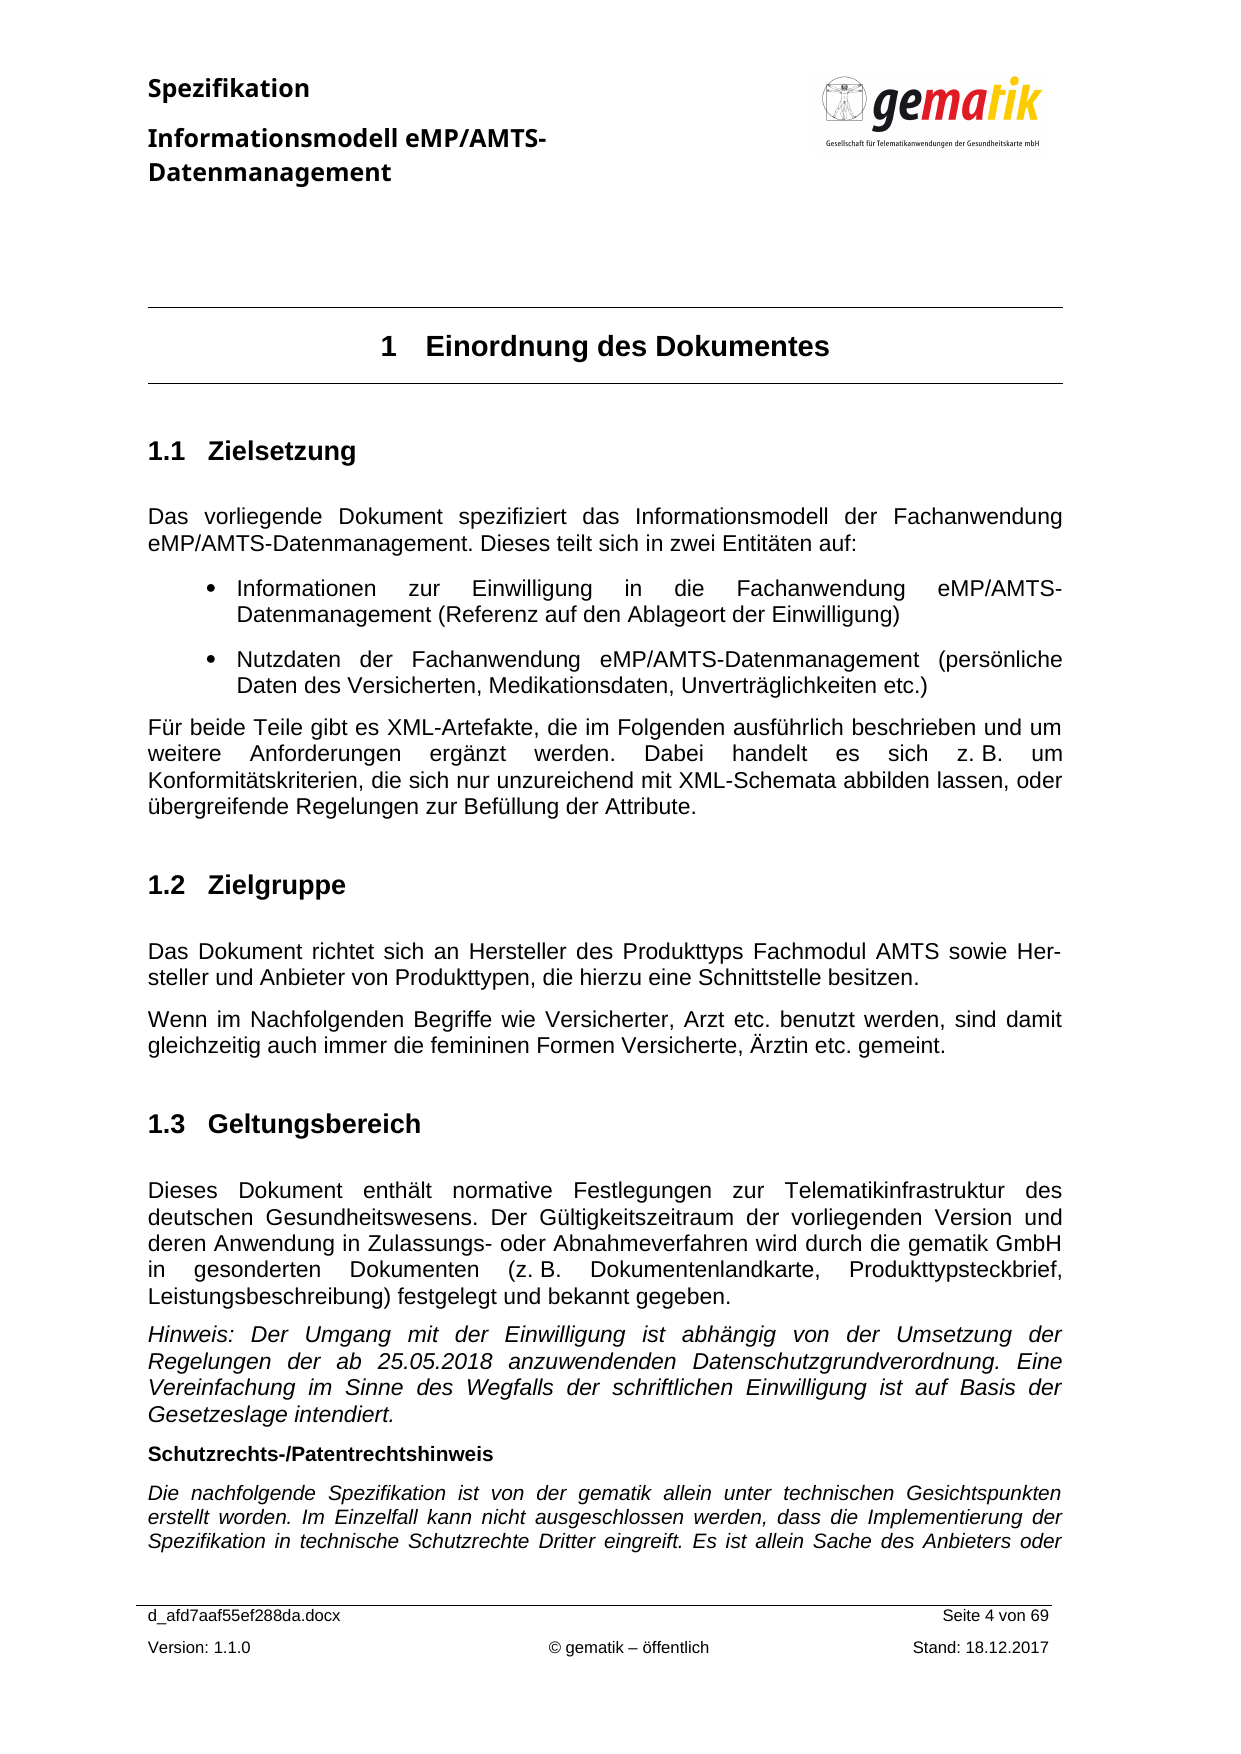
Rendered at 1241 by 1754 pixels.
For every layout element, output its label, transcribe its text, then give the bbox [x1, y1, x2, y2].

text Wenn im Nachfolgenden Begriffe wie Versicherter, Arzt etc. benutzt werden, sind damit gleichzeitig auch immer die femininen Formen Versicherte, Ärztin etc. gemeint. [148, 1006, 1063, 1058]
text Dieses Dokument enthält normative Festlegungen zur Telematikinfrastruktur des deutschen Gesundheitswesens. Der Gültigkeitszeitraum der vorliegenden Version und deren Anwendung in Zulassungs- oder Abnahmeverfahren wird durch die gematik GmbH in gesonderten Dokumenten (z. B. Dokumentenlandkarte, Produkttypsteckbrief, Leistungsbeschreibung) festgelegt und bekannt gegeben. [148, 1177, 1063, 1309]
subtitle Zielgruppe [148, 869, 1063, 901]
text Das Dokument richtet sich an Hersteller des Produkttyps Fachmodul AMTS sowie Her-steller und Anbieter von Produkttypen, die hierzu eine Schnittstelle besitzen. [148, 938, 1063, 991]
subtitle Zielsetzung [148, 434, 1063, 466]
text Nutzdaten der Fachanwendung eMP/AMTS-Datenmanagement (persönliche Daten des Versicherten, Medikationsdaten, Unverträglichkeiten etc.) [207, 646, 1063, 699]
picture [813, 71, 1045, 157]
text Das vorliegende Dokument spezifiziert das Informationsmodell der Fachanwendung eMP/AMTS-Datenmanagement. Dieses teilt sich in zwei Entitäten auf: [148, 503, 1063, 556]
text Hinweis: Der Umgang mit der Einwilligung ist abhängig von der Umsetzung der Regelungen der ab 25.05.2018 anzuwendenden Datenschutzgrundverordnung. Eine Vereinfachung im Sinne des Wegfalls der schriftlichen Einwilligung ist auf Basis der Gesetzeslage intendiert. [148, 1321, 1063, 1427]
subtitle Einordnung des Dokumentes [148, 308, 1063, 383]
subtitle Geltungsbereich [148, 1108, 1063, 1140]
text Für beide Teile gibt es XML-Artefakte, die im Folgenden ausführlich beschrieben und um weitere Anforderungen ergänzt werden. Dabei handelt es sich z. B. um Konformitätskriterien, die sich nur unzureichend mit XML-Schemata abbilden lassen, oder übergreifende Regelungen zur Befüllung der Attribute. [148, 714, 1063, 819]
text Informationen zur Einwilligung in die Fachanwendung eMP/AMTS-Datenmanagement (Referenz auf den Ablageort der Einwilligung) [207, 575, 1063, 627]
text Schutzrechts-/Patentrechtshinweis [148, 1442, 1063, 1466]
